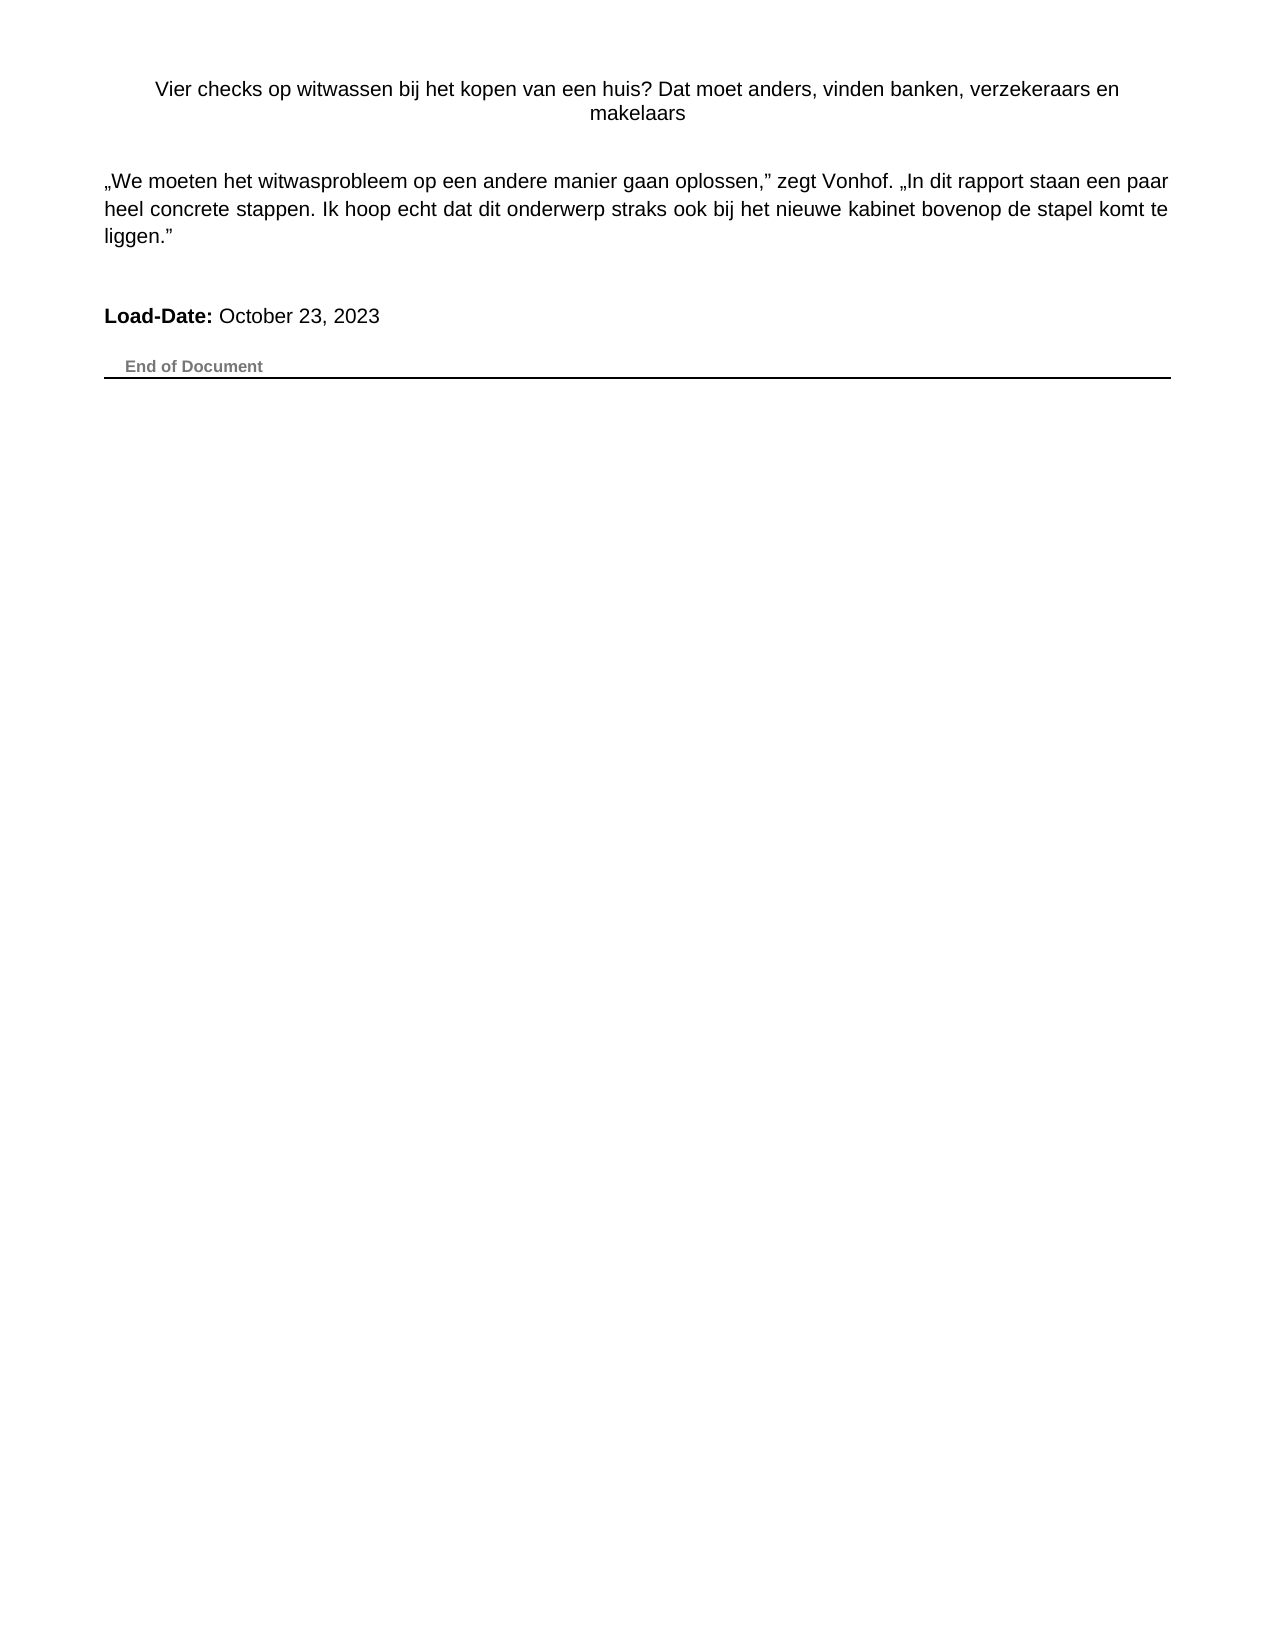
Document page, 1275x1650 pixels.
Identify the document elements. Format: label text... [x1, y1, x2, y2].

text Load-Date: October 23, 2023 [104, 272, 1171, 328]
text „We moeten het witwasprobleem op een andere manier gaan oplossen,” zegt Vonhof. „In dit rapport staan een paar heel concrete stappen. Ik hoop echt dat dit onderwerp straks ook bij het nieuwe kabinet bovenop de stapel komt te liggen.” [104, 166, 1171, 247]
text End of Document [125, 357, 1171, 376]
